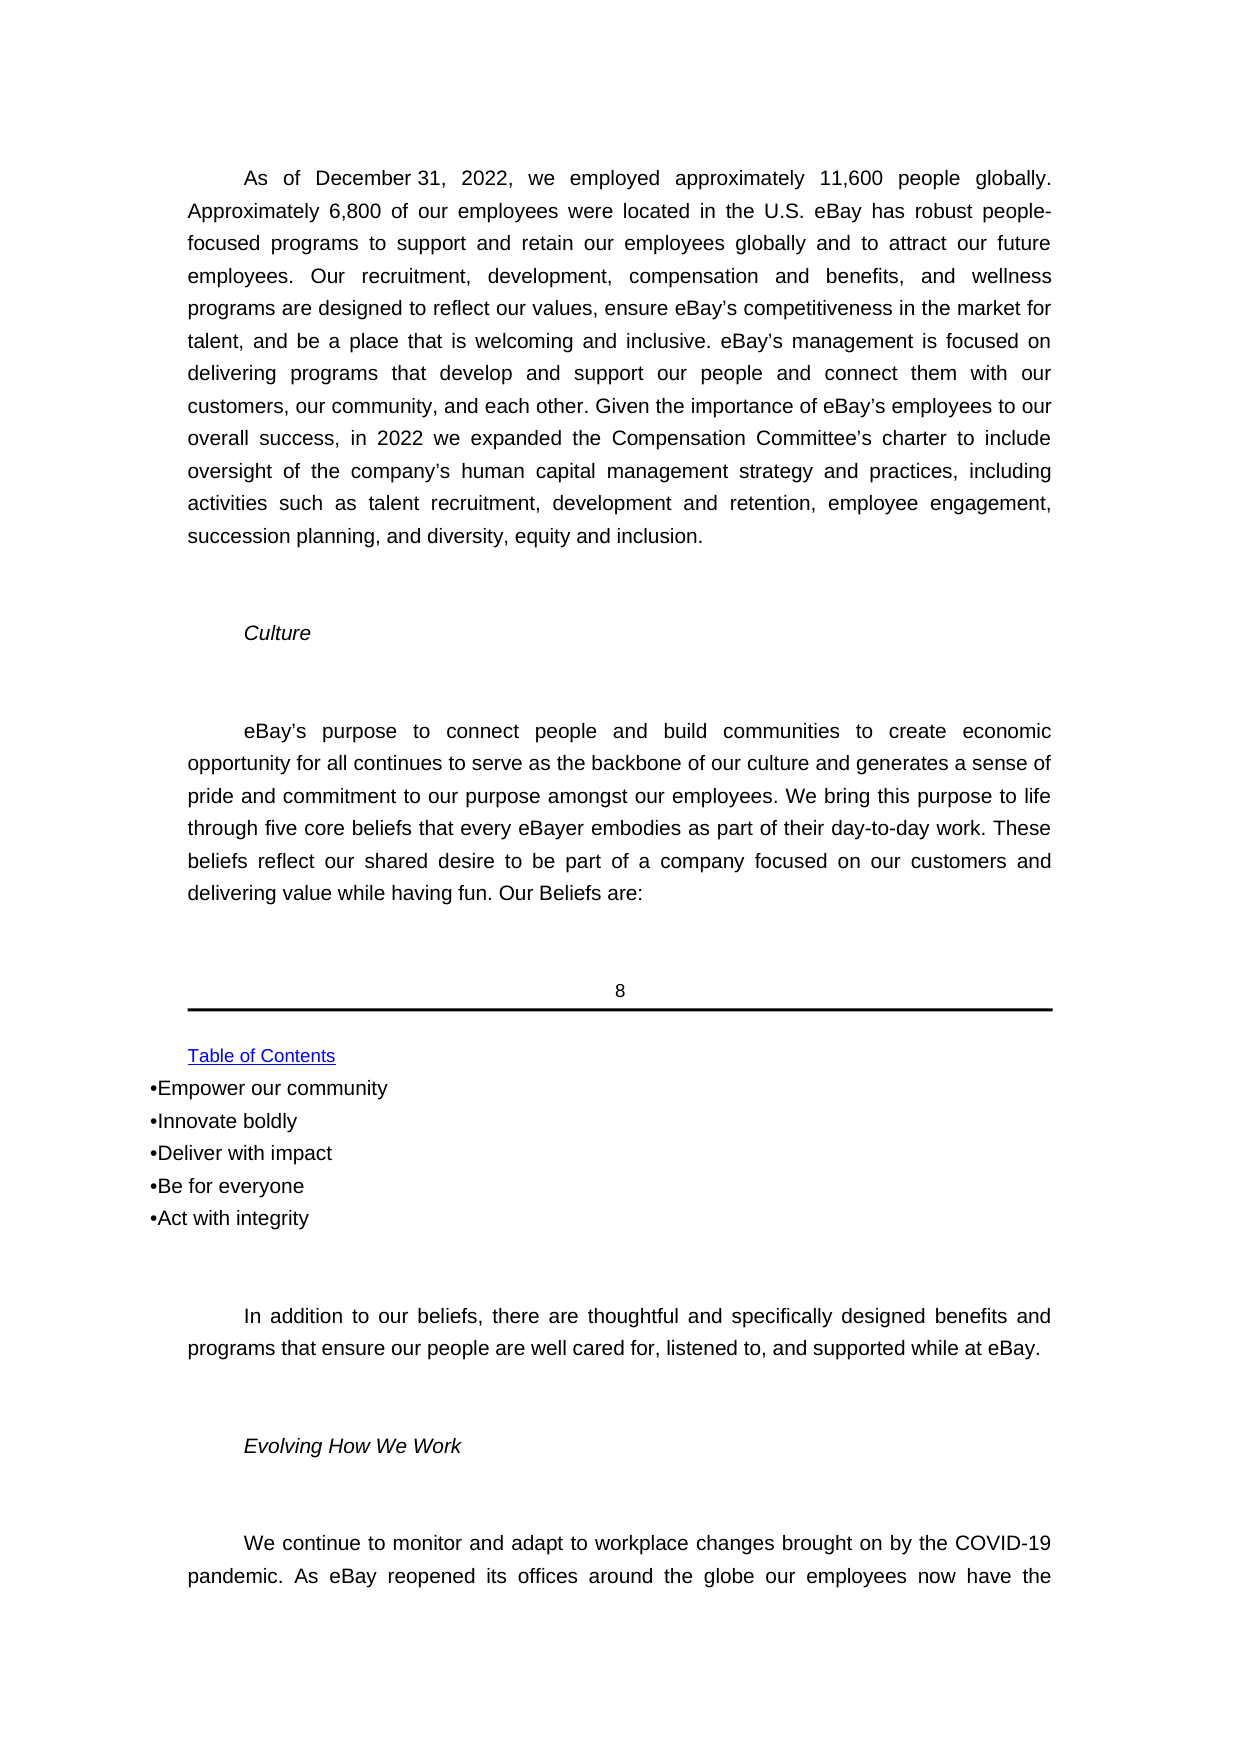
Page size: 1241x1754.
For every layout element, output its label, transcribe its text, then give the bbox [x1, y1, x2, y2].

text •Empower our community [150, 1072, 1053, 1104]
text In addition to our beliefs, there are thoughtful and specifically designed benefits and programs that ensure our people are well cared for, listened to, and supported while at eBay. [187, 1299, 1053, 1364]
text As of December 31, 2022, we employed approximately 11,600 people globally. Approximately 6,800 of our employees were located in the U.S. eBay has robust people-focused programs to support and retain our employees globally and to attract our future employees. Our recruitment, development, compensation and benefits, and wellness programs are designed to reflect our values, ensure eBay’s competitiveness in the market for talent, and be a place that is welcoming and inclusive. eBay’s management is focused on delivering programs that develop and support our people and connect them with our customers, our community, and each other. Given the importance of eBay’s employees to our overall success, in 2022 we expanded the Compensation Committee’s charter to include oversight of the company’s human capital management strategy and practices, including activities such as talent recruitment, development and retention, employee engagement, succession planning, and diversity, equity and inclusion. [187, 162, 1053, 552]
text Table of Contents [187, 1039, 1053, 1072]
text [187, 1527, 1053, 1592]
text Evolving How We Work [187, 1429, 1053, 1462]
text •Deliver with impact [150, 1137, 1053, 1169]
text 8 [187, 974, 1053, 1007]
text eBay’s purpose to connect people and build communities to create economic opportunity for all continues to serve as the backbone of our culture and generates a sense of pride and commitment to our purpose amongst our employees. We bring this purpose to life through five core beliefs that every eBayer embodies as part of their day-to-day work. These beliefs reflect our shared desire to be part of a company focused on our customers and delivering value while having fun. Our Beliefs are: [187, 714, 1053, 909]
text •Innovate boldly [150, 1104, 1053, 1137]
text Culture [187, 617, 1053, 649]
text •Be for everyone [150, 1169, 1053, 1202]
text •Act with integrity [150, 1202, 1053, 1234]
